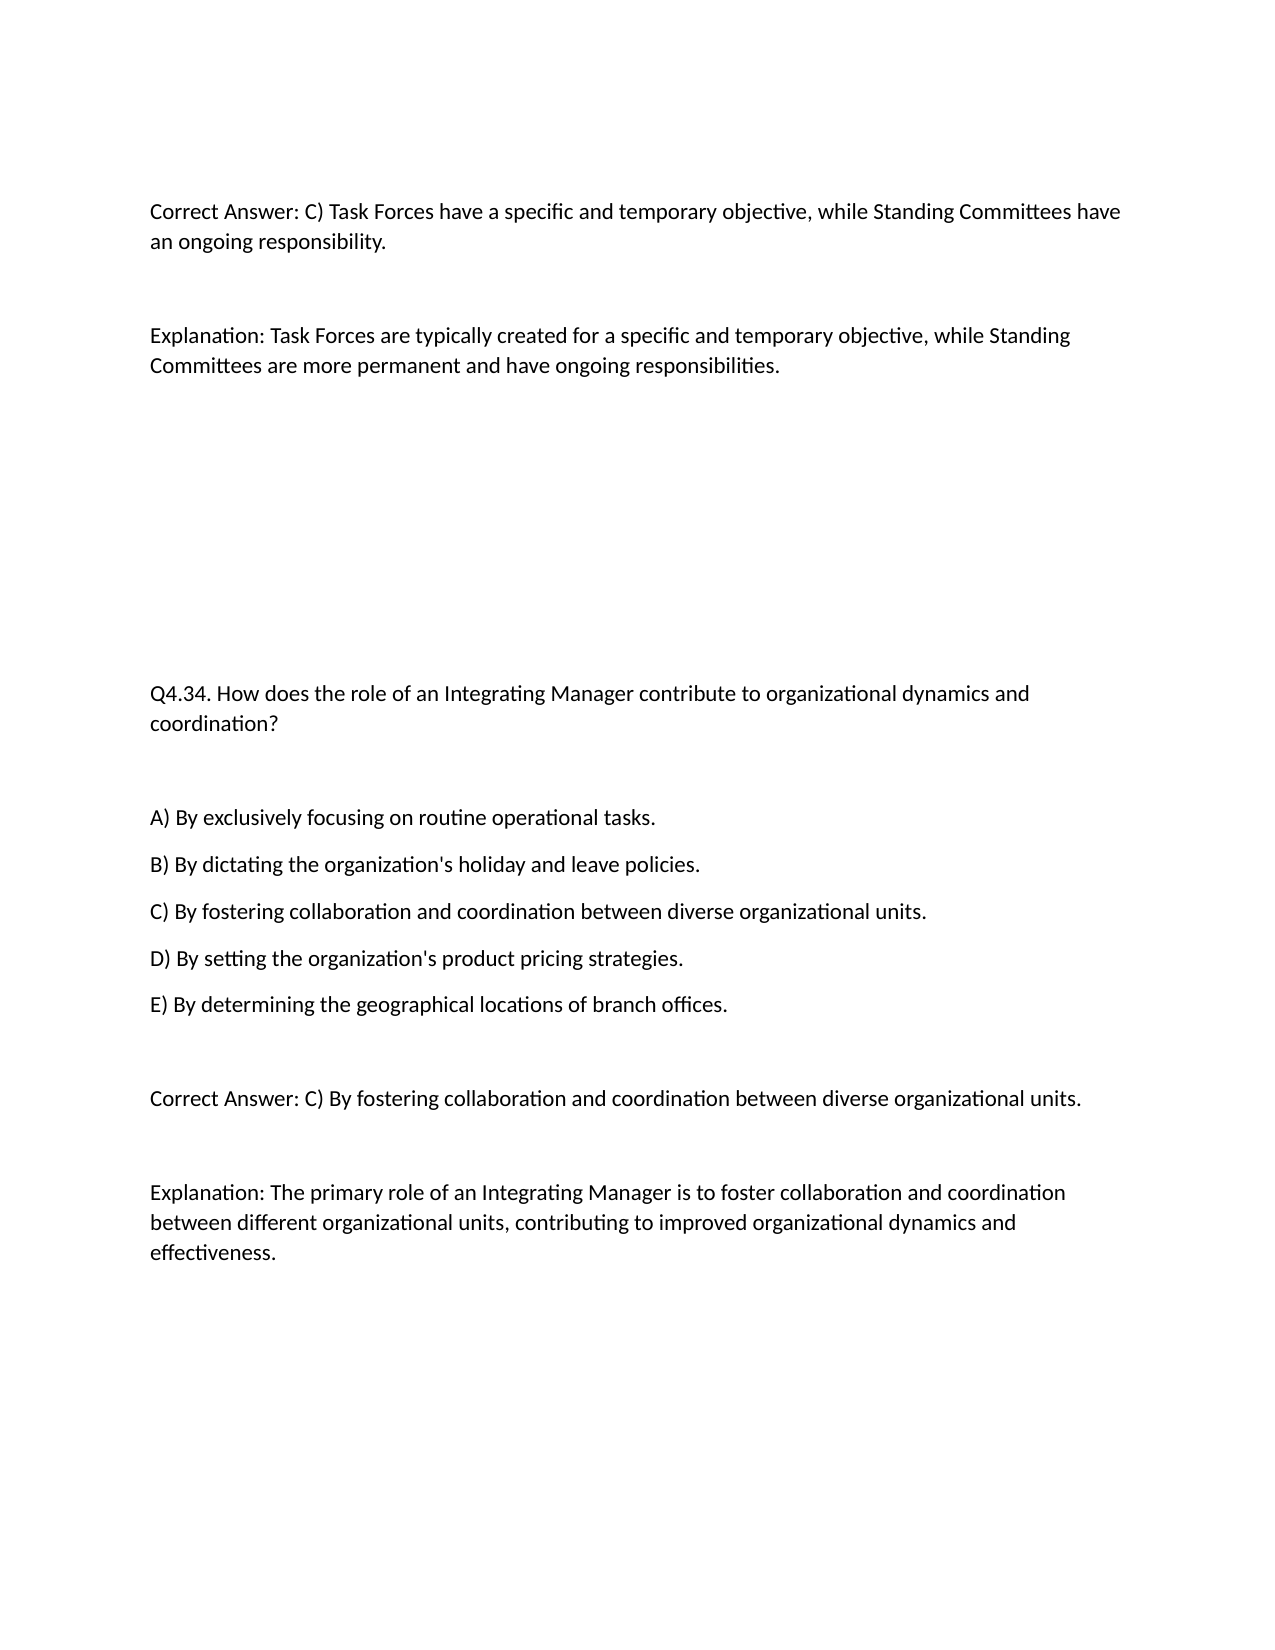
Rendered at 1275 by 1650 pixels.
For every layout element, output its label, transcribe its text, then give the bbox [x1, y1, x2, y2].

text Correct Answer: C) Task Forces have a specific and temporary objective, while Standing Committees have an ongoing responsibility. [150, 197, 1125, 255]
text Explanation: The primary role of an Integrating Manager is to foster collaboration and coordination between different organizational units, contributing to improved organizational dynamics and effectiveness. [150, 1178, 1125, 1267]
text B) By dictating the organization's holiday and leave policies. [150, 850, 1125, 878]
text Correct Answer: C) By fostering collaboration and coordination between diverse organizational units. [150, 1084, 1125, 1112]
text Q4.34. How does the role of an Integrating Manager contribute to organizational dynamics and coordination? [150, 679, 1125, 737]
text C) By fostering collaboration and coordination between diverse organizational units. [150, 897, 1125, 925]
text A) By exclusively focusing on routine operational tasks. [150, 803, 1125, 831]
text D) By setting the organization's product pricing strategies. [150, 944, 1125, 972]
text E) By determining the geographical locations of branch offices. [150, 991, 1125, 1019]
text Explanation: Task Forces are typically created for a specific and temporary objective, while Standing Committees are more permanent and have ongoing responsibilities. [150, 321, 1125, 379]
